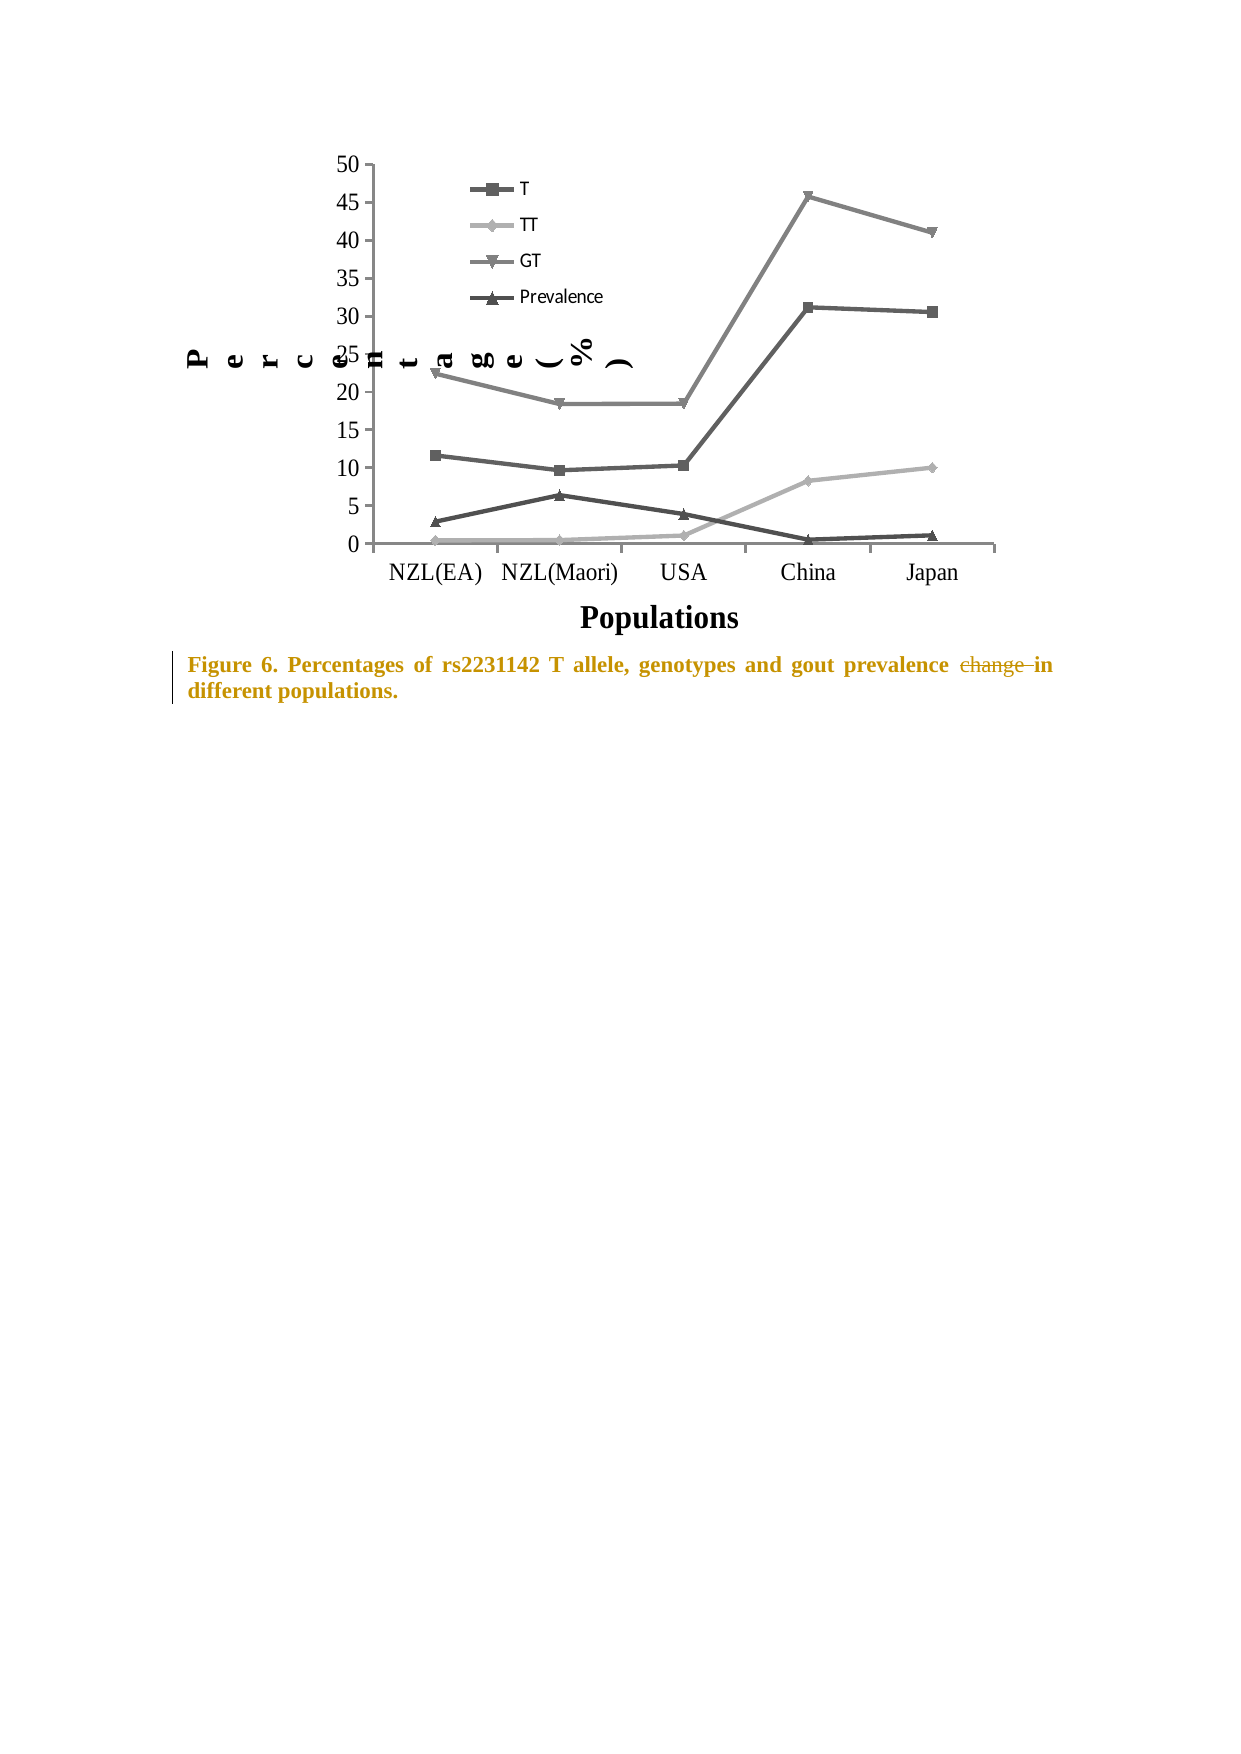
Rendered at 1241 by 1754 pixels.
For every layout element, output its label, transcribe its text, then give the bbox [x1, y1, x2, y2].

text Figure 6. Percentages of rs2231142 T allele, genotypes and gout prevalence in different populations. [187, 651, 1053, 703]
